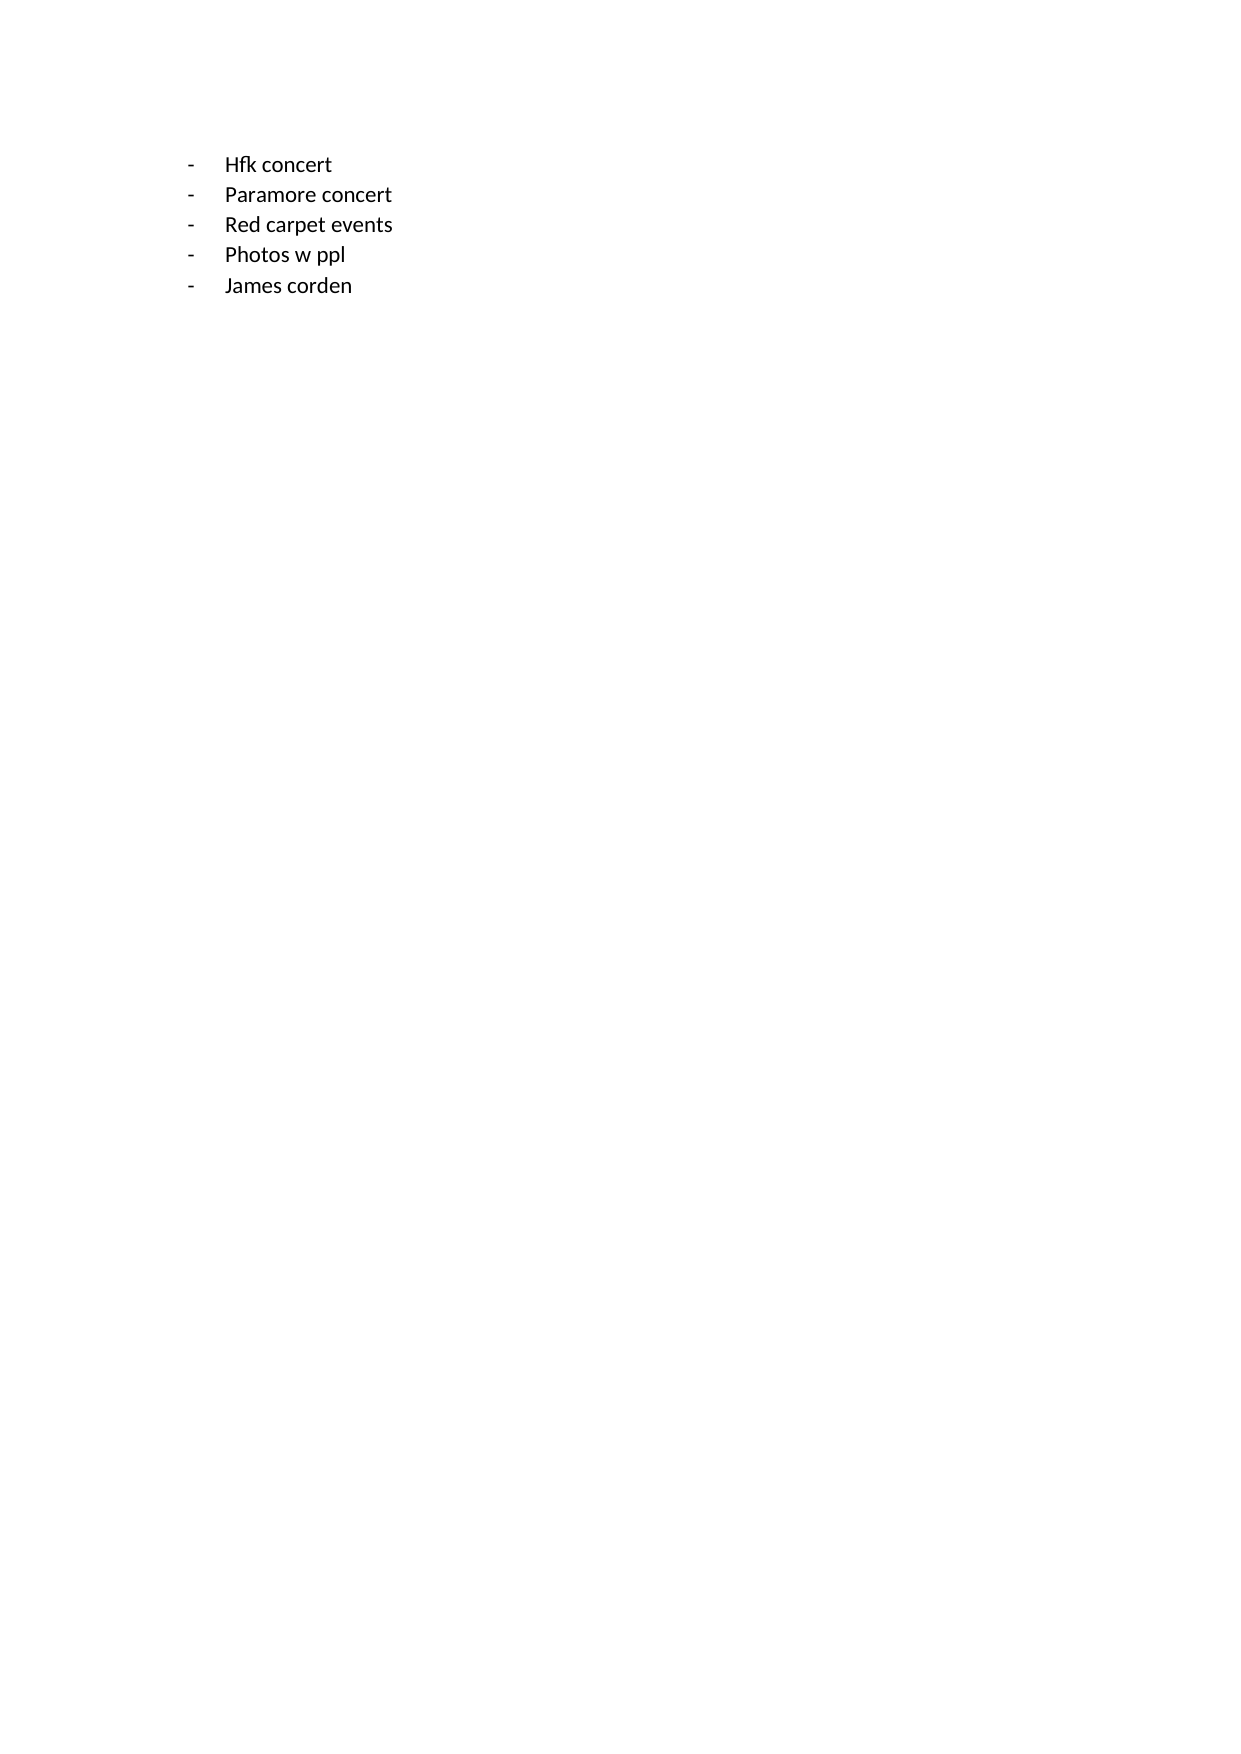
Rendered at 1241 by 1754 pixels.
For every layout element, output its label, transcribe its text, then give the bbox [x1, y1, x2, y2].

list Red carpet events [187, 210, 1090, 238]
list Paramore concert [187, 180, 1090, 208]
list Hfk concert [187, 150, 1090, 178]
list James corden [187, 271, 1090, 299]
list Photos w ppl [187, 241, 1090, 269]
